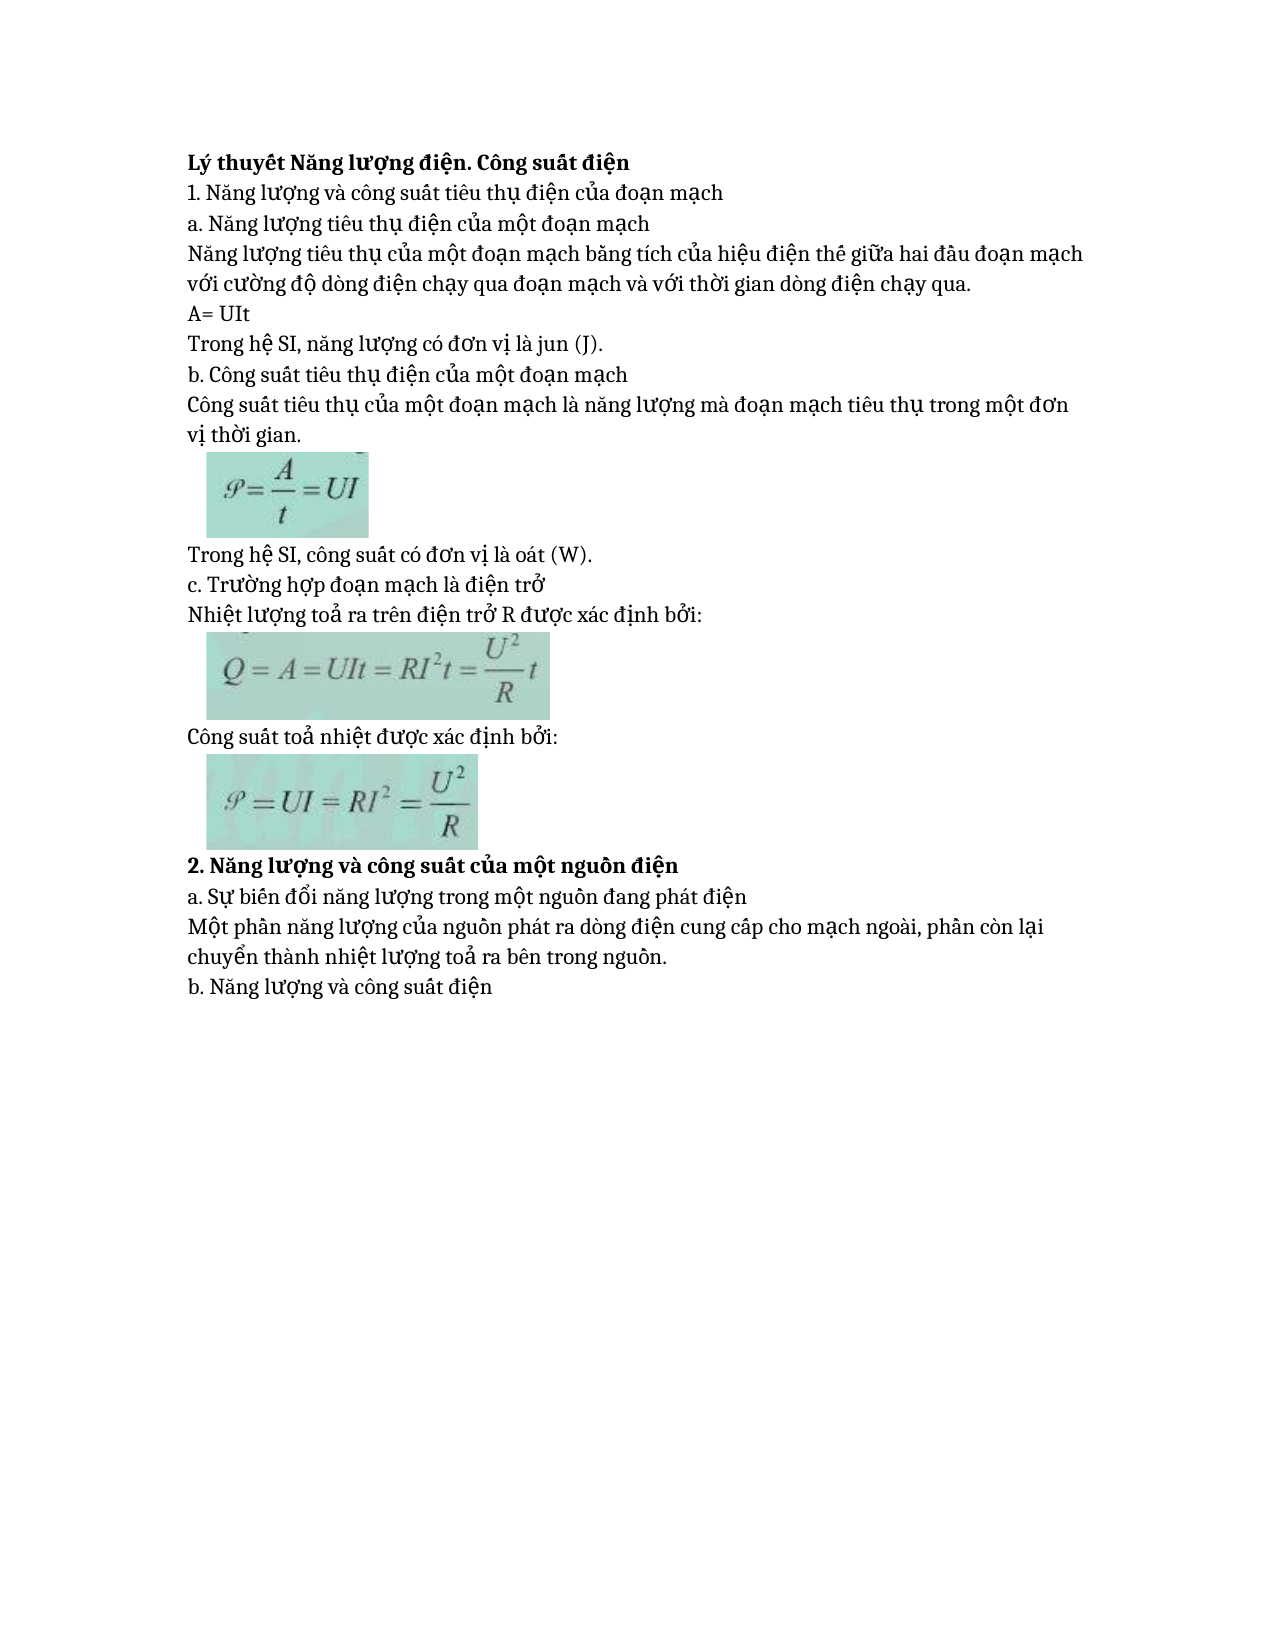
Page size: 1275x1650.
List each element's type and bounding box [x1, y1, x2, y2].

picture [206, 632, 550, 720]
text [187, 150, 1087, 1000]
picture [206, 452, 369, 538]
picture [206, 754, 479, 850]
